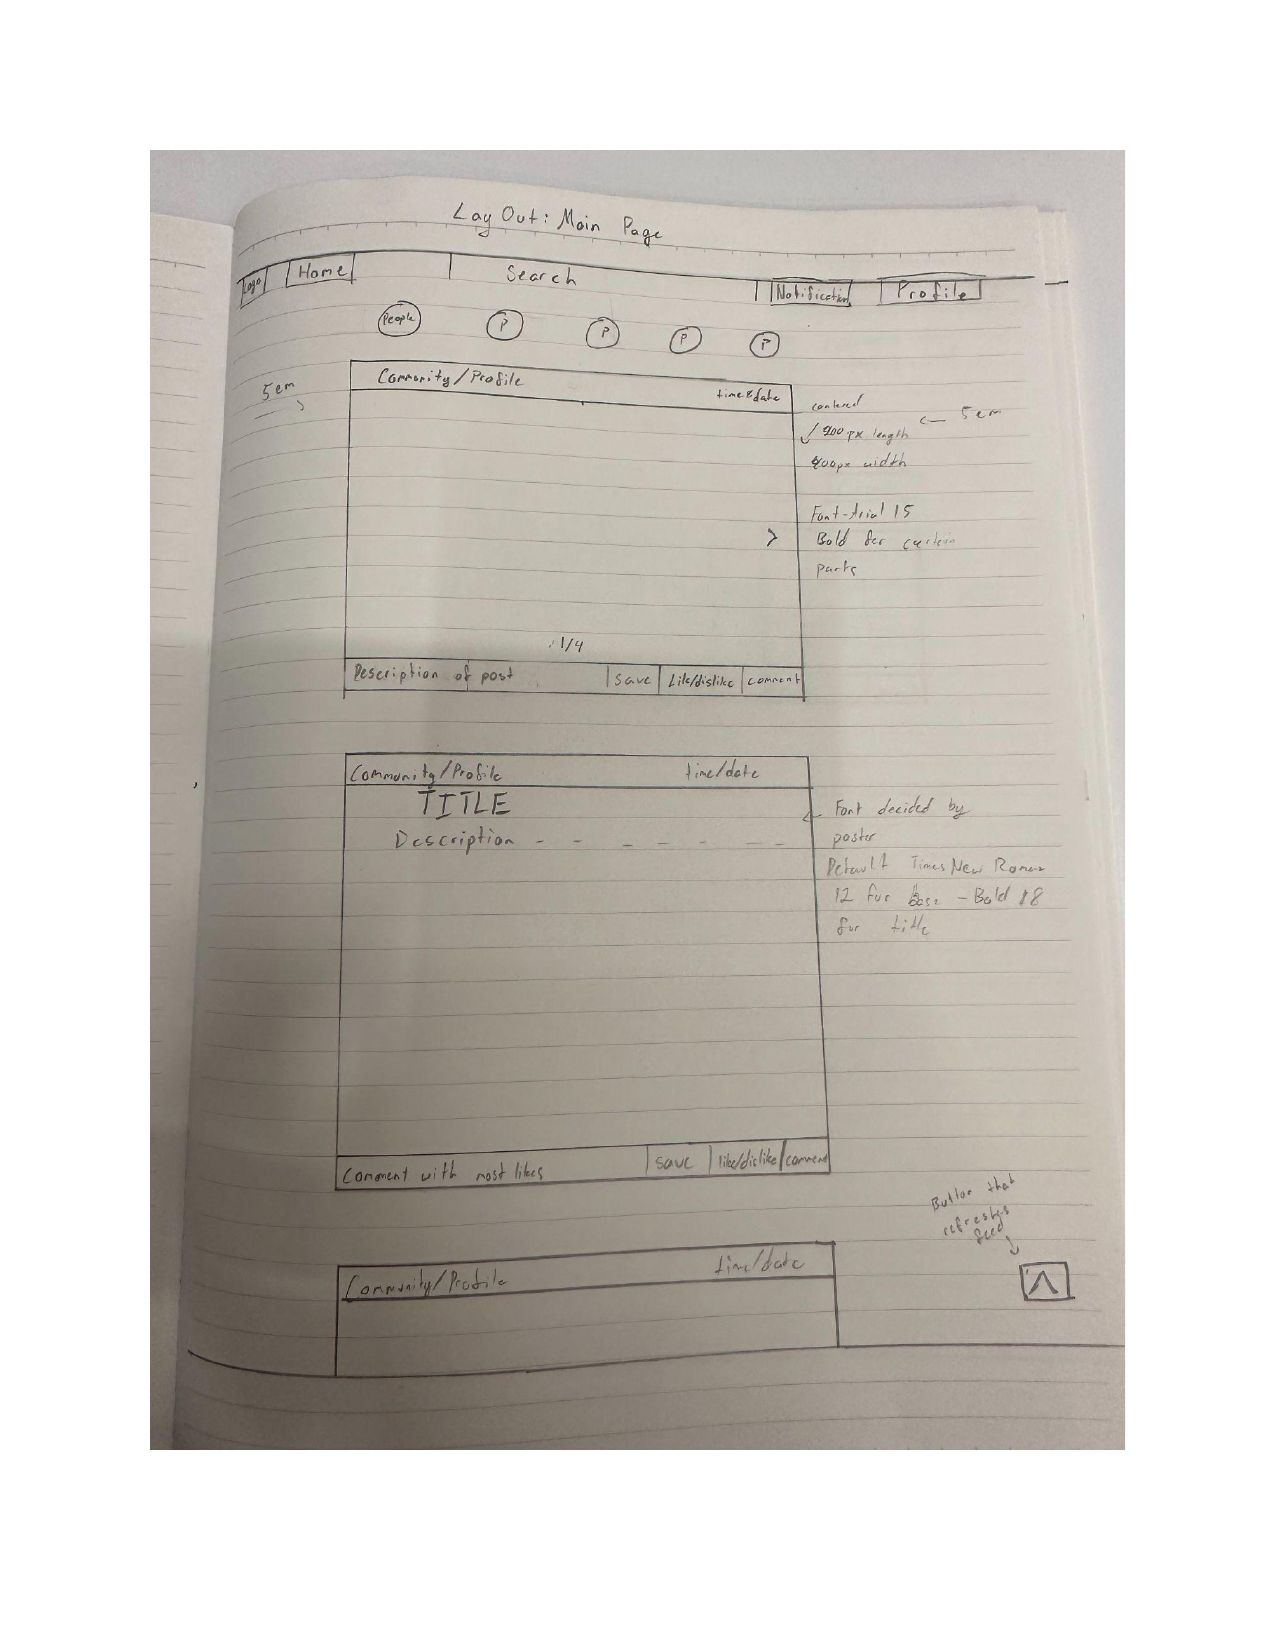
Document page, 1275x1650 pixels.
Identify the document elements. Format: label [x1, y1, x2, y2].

picture [150, 150, 1125, 1450]
